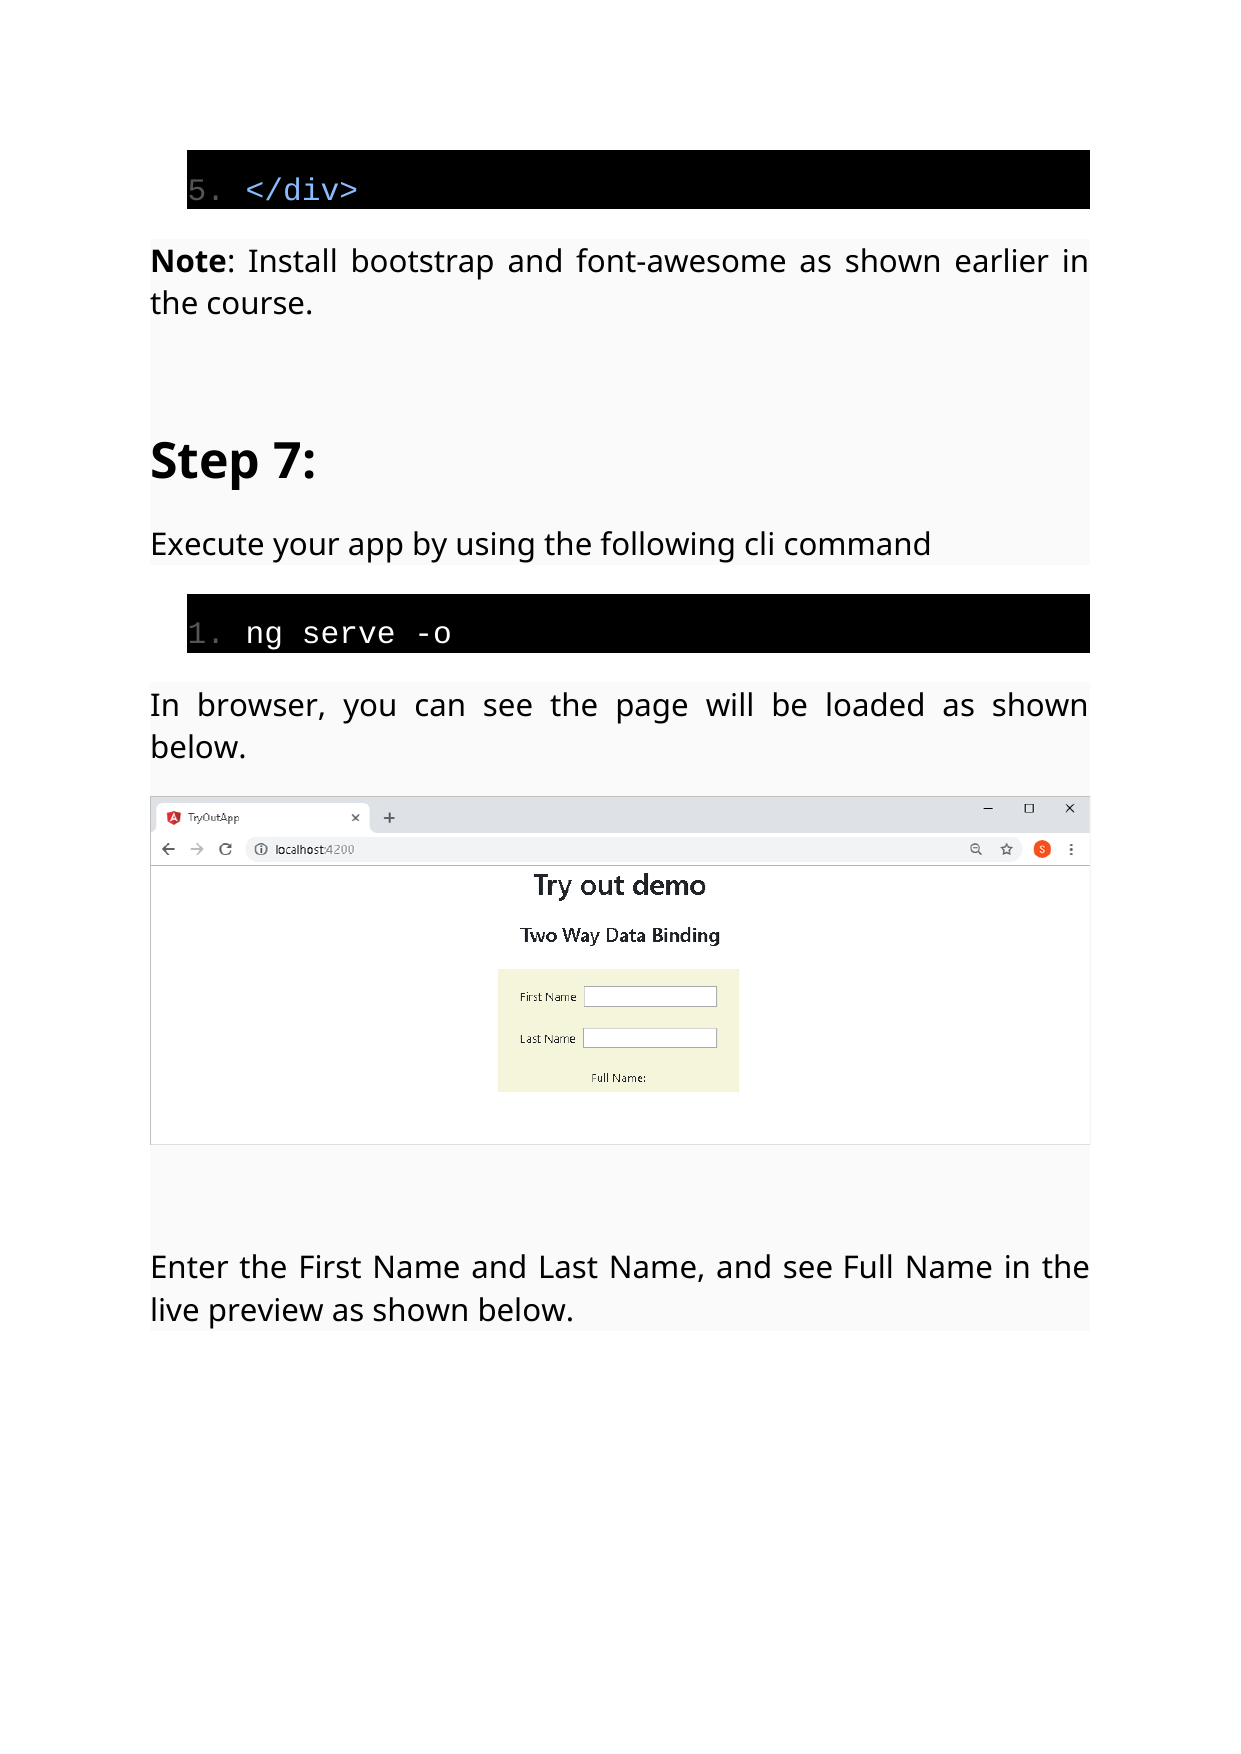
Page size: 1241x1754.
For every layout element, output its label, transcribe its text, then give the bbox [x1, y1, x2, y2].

list ng serve -o [187, 594, 1090, 653]
text Execute your app by using the following cli command [150, 522, 1090, 565]
text Enter the First Name and Last Name, and see Full Name in the live preview as shown below. [150, 1245, 1090, 1331]
picture [150, 796, 1091, 1145]
text Step 7: [150, 425, 1090, 493]
text In browser, you can see the page will be loaded as shown below. [150, 682, 1090, 768]
text Note: Install bootstrap and font-awesome as shown earlier in the course. [150, 239, 1090, 324]
list </div> [187, 150, 1090, 209]
